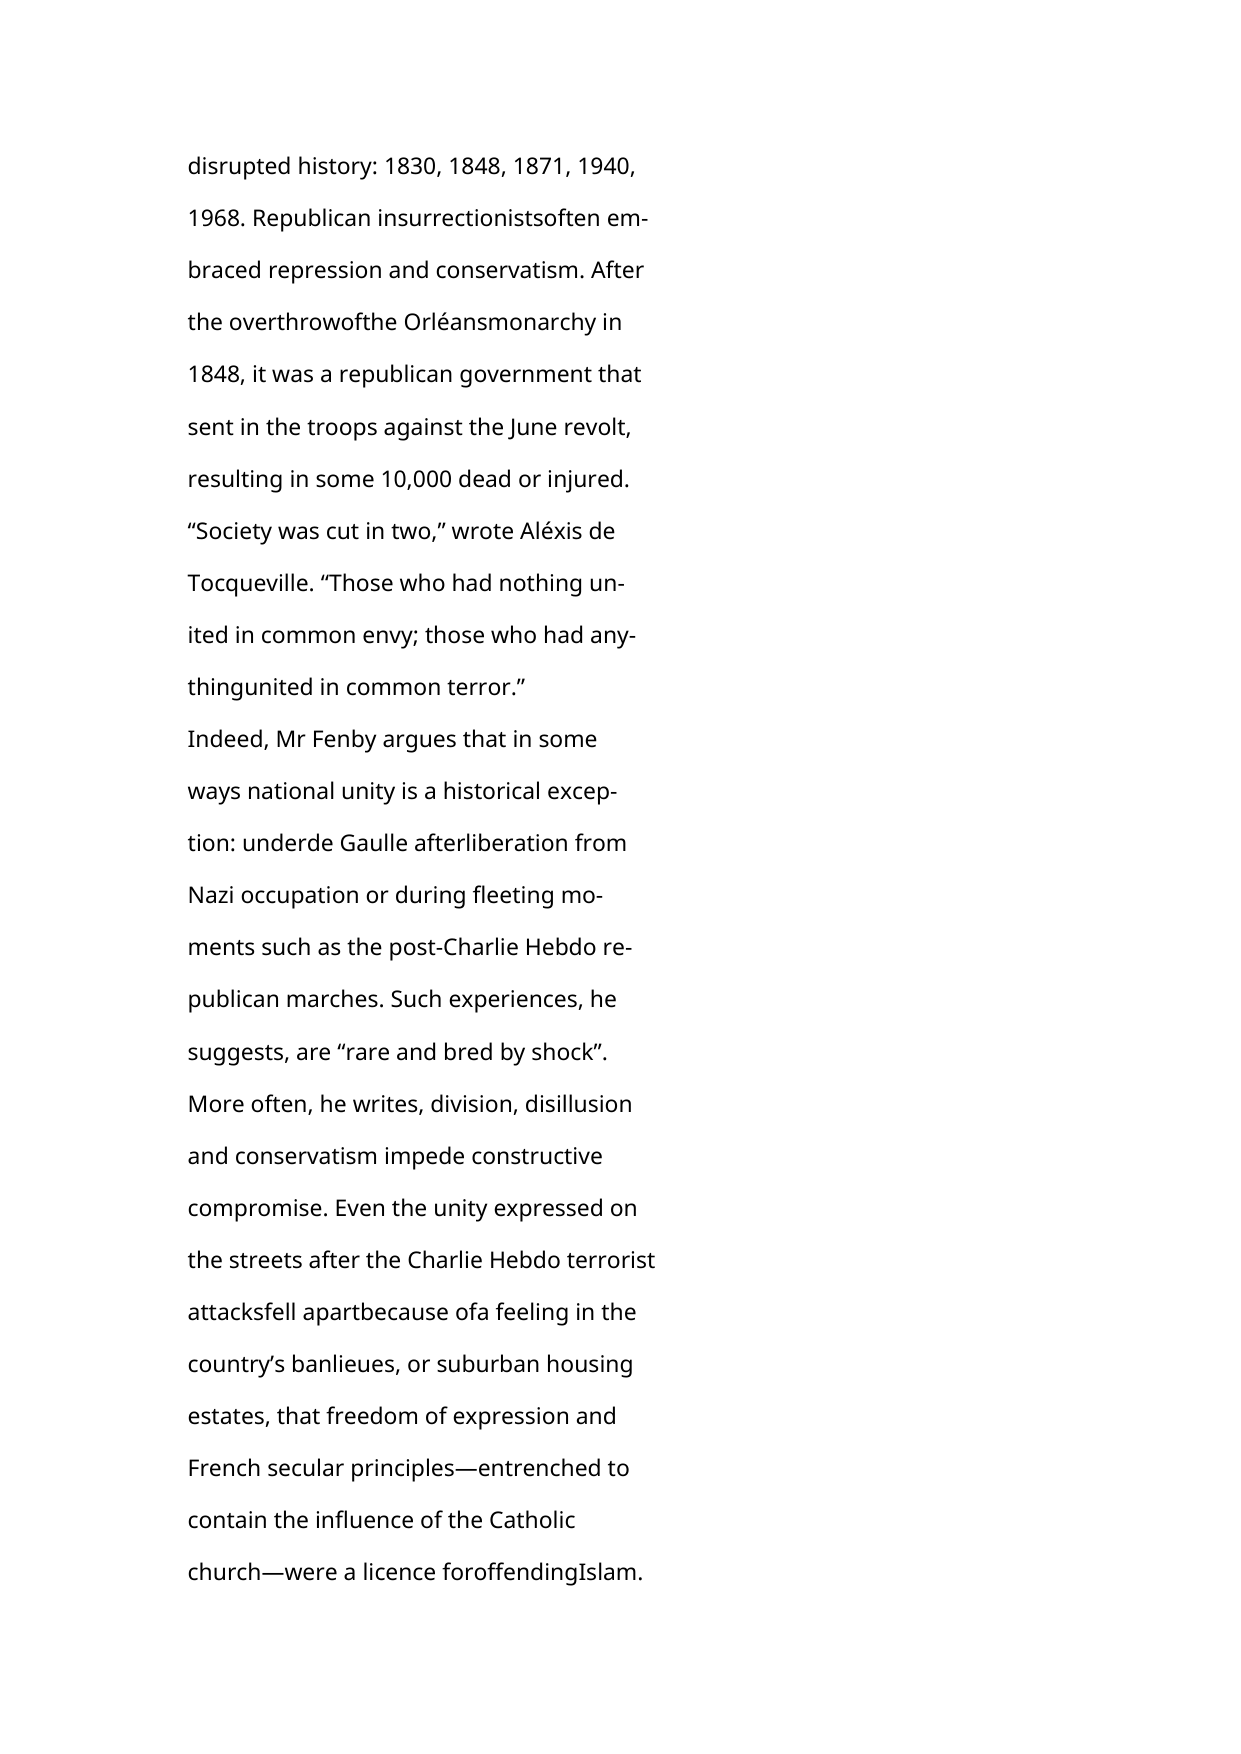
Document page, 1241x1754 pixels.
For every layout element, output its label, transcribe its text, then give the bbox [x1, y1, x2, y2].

text More often, he writes, division, disillusion [187, 1087, 1053, 1119]
text ited in common envy; those who had any- [187, 619, 1053, 650]
text suggests, are “rare and bred by shock”. [187, 1035, 1053, 1067]
text “Society was cut in two,” wrote Aléxis de [187, 514, 1053, 546]
text estates, that freedom of expression and [187, 1400, 1053, 1431]
text church—were a licence foroffendingIslam. [187, 1556, 1053, 1587]
text the streets after the Charlie Hebdo terrorist [187, 1244, 1053, 1275]
text ments such as the post-Charlie Hebdo re- [187, 931, 1053, 962]
text and conservatism impede constructive [187, 1139, 1053, 1171]
text country’s banlieues, or suburban housing [187, 1348, 1053, 1379]
text contain the influence of the Catholic [187, 1504, 1053, 1535]
text French secular principles—entrenched to [187, 1452, 1053, 1483]
text Nazi occupation or during fleeting mo- [187, 879, 1053, 910]
text disrupted history: 1830, 1848, 1871, 1940, [187, 150, 1053, 181]
text Indeed, Mr Fenby argues that in some [187, 723, 1053, 754]
text tion: underde Gaulle afterliberation from [187, 827, 1053, 858]
text publican marches. Such experiences, he [187, 983, 1053, 1014]
text the overthrowofthe Orléansmonarchy in [187, 306, 1053, 337]
text thingunited in common terror.” [187, 671, 1053, 702]
text compromise. Even the unity expressed on [187, 1192, 1053, 1223]
text ways national unity is a historical excep- [187, 775, 1053, 806]
text resulting in some 10,000 dead or injured. [187, 462, 1053, 494]
text Tocqueville. “Those who had nothing un- [187, 567, 1053, 598]
text 1968. Republican insurrectionistsoften em- [187, 202, 1053, 233]
text 1848, it was a republican government that [187, 358, 1053, 389]
text attacksfell apartbecause ofa feeling in the [187, 1296, 1053, 1327]
text sent in the troops against the June revolt, [187, 410, 1053, 442]
text braced repression and conservatism. After [187, 254, 1053, 285]
